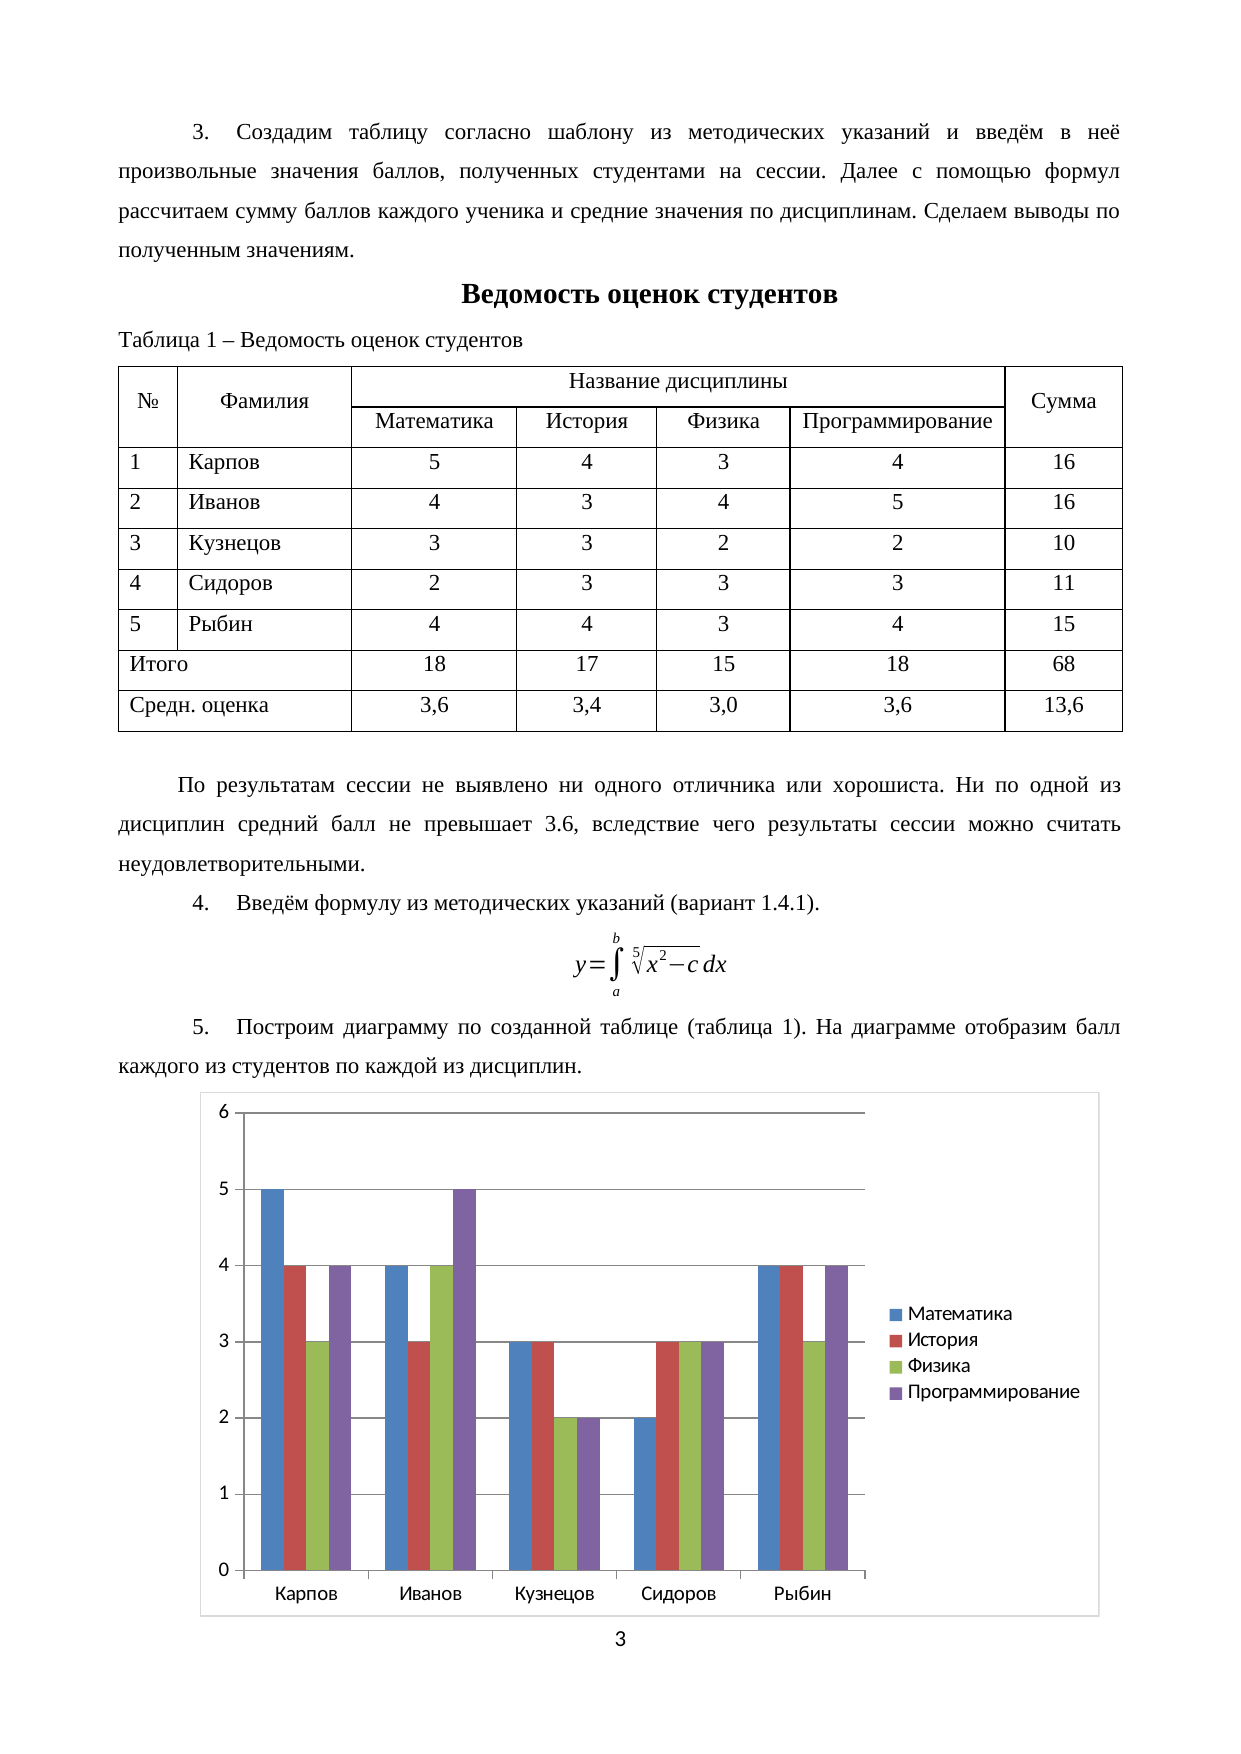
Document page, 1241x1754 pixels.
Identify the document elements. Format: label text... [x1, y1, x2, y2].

table_cell 68 [1006, 651, 1122, 690]
table_cell 3,0 [657, 691, 789, 731]
table_cell Рыбин [178, 610, 351, 649]
table_cell Кузнецов [178, 529, 351, 568]
table_cell Физика [657, 408, 789, 447]
table_header Сумма [1006, 367, 1122, 447]
table_cell 18 [352, 651, 516, 690]
table_cell Программирование [791, 408, 1004, 447]
list Создадим таблицу согласно шаблону из методических указаний и введём в неё произвольные значения баллов, полученных студентами на сессии. Далее с помощью формул рассчитаем сумму баллов каждого ученика и средние значения по дисциплинам. Сделаем выводы по полученным значениям. [118, 118, 1122, 263]
table_cell 13,6 [1006, 691, 1122, 731]
table_cell 3 [119, 529, 177, 568]
table_cell 3 [791, 570, 1004, 609]
table_cell 3 [517, 570, 656, 609]
table_cell 5 [119, 610, 177, 649]
table_cell Сидоров [178, 570, 351, 609]
table_cell 4 [352, 489, 516, 528]
table_cell Карпов [178, 448, 351, 487]
table_cell Средн. оценка [119, 691, 351, 731]
table_cell 15 [1006, 610, 1122, 649]
table_cell 3 [517, 489, 656, 528]
table_cell Иванов [178, 489, 351, 528]
table_cell 3,6 [791, 691, 1004, 731]
list Введём формулу из методических указаний (вариант 1.4.1). [118, 889, 1122, 916]
table_cell 4 [657, 489, 789, 528]
table_header Название дисциплины [352, 367, 1004, 406]
table_cell 16 [1006, 489, 1122, 528]
table_cell 3 [517, 529, 656, 568]
table_cell 1 [119, 448, 177, 487]
table_cell 4 [517, 610, 656, 649]
table_cell 4 [791, 610, 1004, 649]
table_cell 15 [657, 651, 789, 690]
table_cell История [517, 408, 656, 447]
table_cell 3 [657, 610, 789, 649]
table_cell 5 [352, 448, 516, 487]
table_cell 3,4 [517, 691, 656, 731]
table_cell 3 [657, 570, 789, 609]
table_cell 2 [352, 570, 516, 609]
text Таблица 1 – Ведомость оценок студентов [118, 326, 1122, 353]
table_cell Математика [352, 408, 516, 447]
text Ведомость оценок студентов [118, 276, 1122, 309]
table_cell 3 [352, 529, 516, 568]
table_cell 3 [657, 448, 789, 487]
table_cell 4 [791, 448, 1004, 487]
table_cell 10 [1006, 529, 1122, 568]
text По результатам сессии не выявлено ни одного отличника или хорошиста. Ни по одной из дисциплин средний балл не превышает 3.6, вследствие чего результаты сессии можно считать неудовлетворительными. [118, 771, 1122, 876]
table_cell 4 [119, 570, 177, 609]
table_cell 2 [119, 489, 177, 528]
table_cell 11 [1006, 570, 1122, 609]
table_cell 4 [352, 610, 516, 649]
table_cell 17 [517, 651, 656, 690]
table_cell 18 [791, 651, 1004, 690]
table_cell 5 [791, 489, 1004, 528]
table_cell 16 [1006, 448, 1122, 487]
table_cell 2 [657, 529, 789, 568]
table_header Фамилия [178, 367, 351, 447]
table_header № [119, 367, 177, 447]
list Построим диаграмму по созданной таблице (таблица 1). На диаграмме отобразим балл каждого из студентов по каждой из дисциплин. [118, 1013, 1122, 1079]
table_cell Итого [119, 651, 351, 690]
table_cell 2 [791, 529, 1004, 568]
table_cell 4 [517, 448, 656, 487]
table_cell 3,6 [352, 691, 516, 731]
